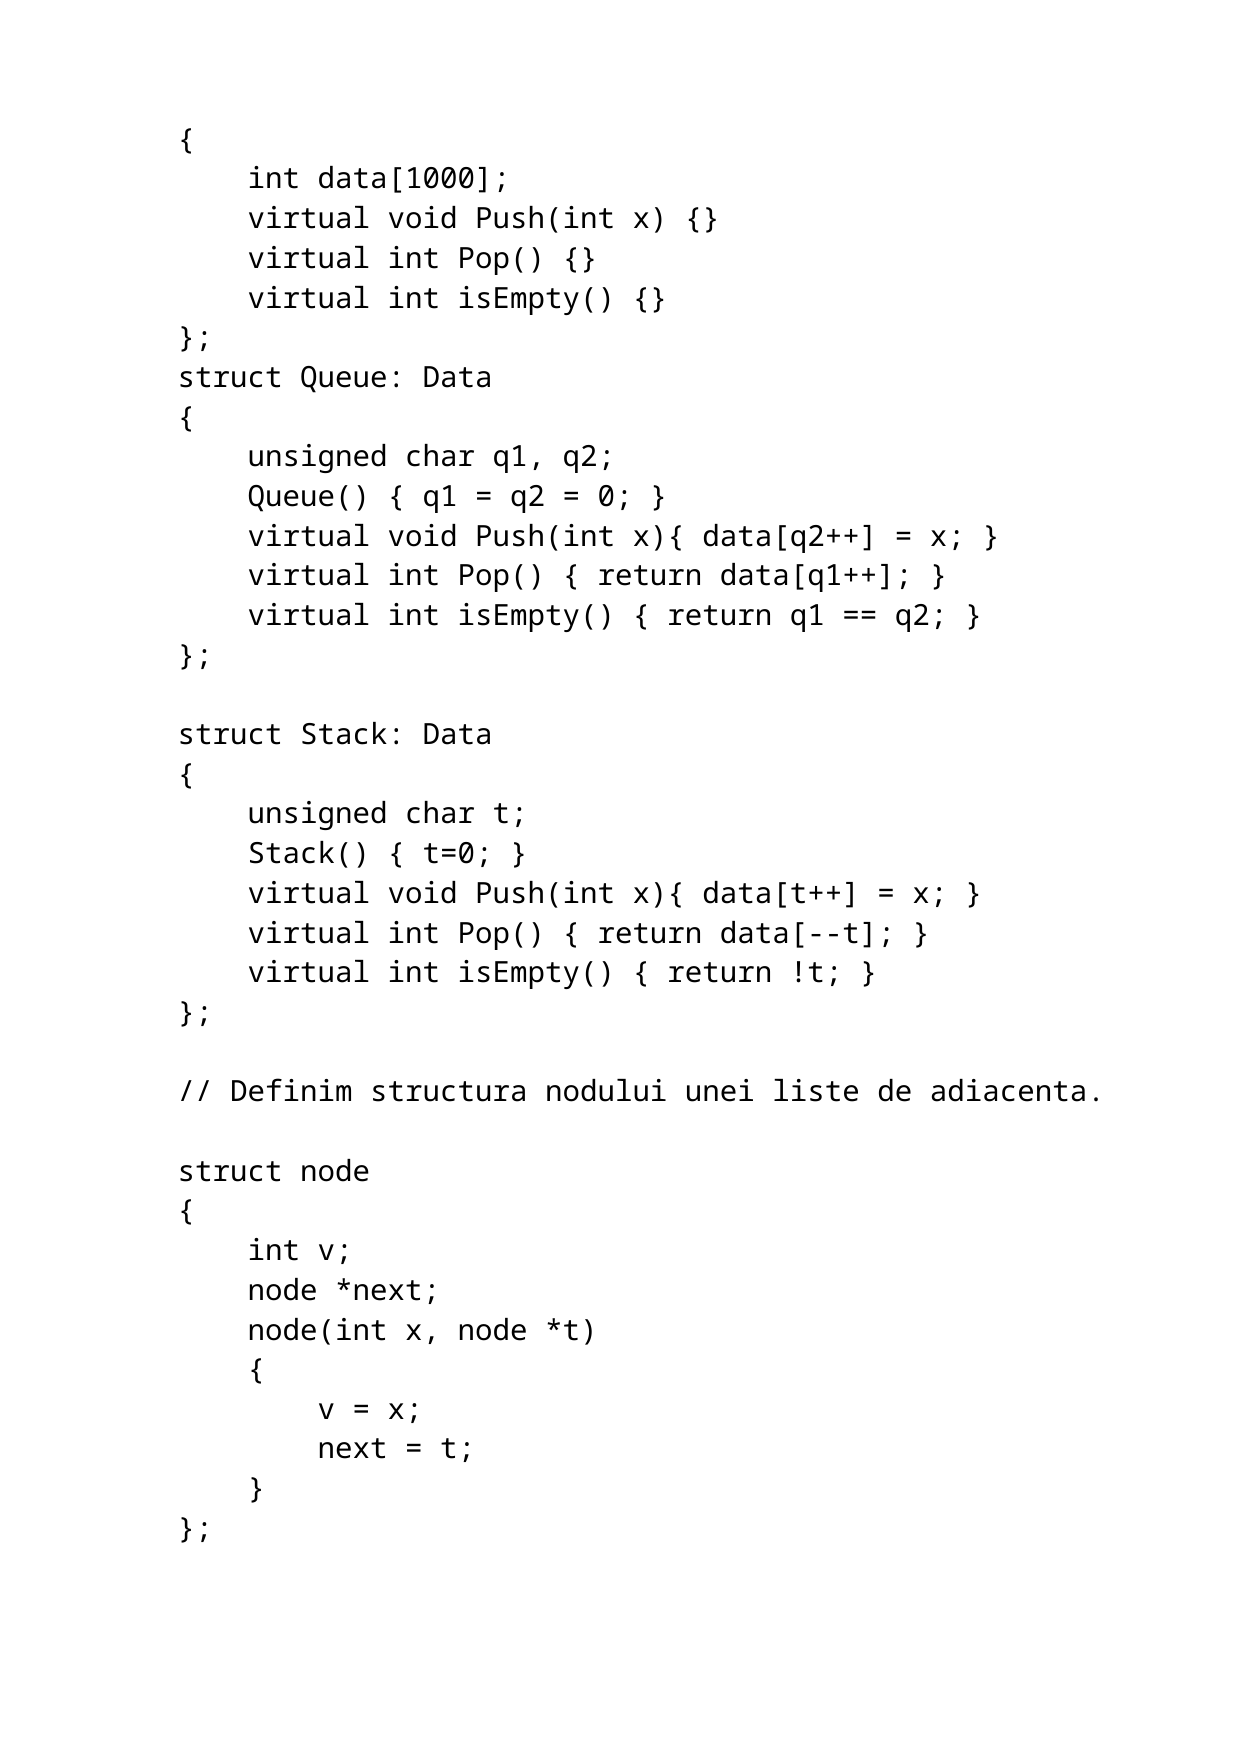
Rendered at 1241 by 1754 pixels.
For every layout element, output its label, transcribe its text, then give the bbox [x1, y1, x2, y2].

text { [177, 1348, 1152, 1388]
text { [177, 1190, 1152, 1229]
text // Definim structura nodului unei liste de adiacenta. [177, 1071, 1152, 1110]
text node *next; [177, 1269, 1152, 1309]
text virtual void Push(int x) {} [177, 197, 1152, 237]
text virtual void Push(int x){ data[q2++] = x; } [177, 515, 1152, 555]
text struct Queue: Data [177, 356, 1152, 396]
text }; [177, 991, 1152, 1031]
text Stack() { t=0; } [177, 832, 1152, 872]
text virtual int Pop() { return data[q1++]; } [177, 555, 1152, 594]
text struct Stack: Data [177, 713, 1152, 753]
text }; [177, 634, 1152, 674]
text { [177, 753, 1152, 793]
text }; [177, 1507, 1152, 1547]
text { [177, 118, 1152, 158]
text unsigned char t; [177, 793, 1152, 832]
text Queue() { q1 = q2 = 0; } [177, 475, 1152, 515]
text node(int x, node *t) [177, 1309, 1152, 1348]
text } [177, 1467, 1152, 1507]
text virtual int Pop() { return data[--t]; } [177, 912, 1152, 952]
text virtual int Pop() {} [177, 237, 1152, 277]
text next = t; [177, 1428, 1152, 1467]
text unsigned char q1, q2; [177, 436, 1152, 475]
text v = x; [177, 1388, 1152, 1428]
text virtual int isEmpty() { return q1 == q2; } [177, 594, 1152, 634]
text { [177, 396, 1152, 436]
text int v; [177, 1229, 1152, 1269]
text virtual int isEmpty() {} [177, 277, 1152, 317]
text virtual int isEmpty() { return !t; } [177, 952, 1152, 991]
text }; [177, 317, 1152, 356]
text struct node [177, 1150, 1152, 1190]
text int data[1000]; [177, 158, 1152, 197]
text virtual void Push(int x){ data[t++] = x; } [177, 872, 1152, 912]
